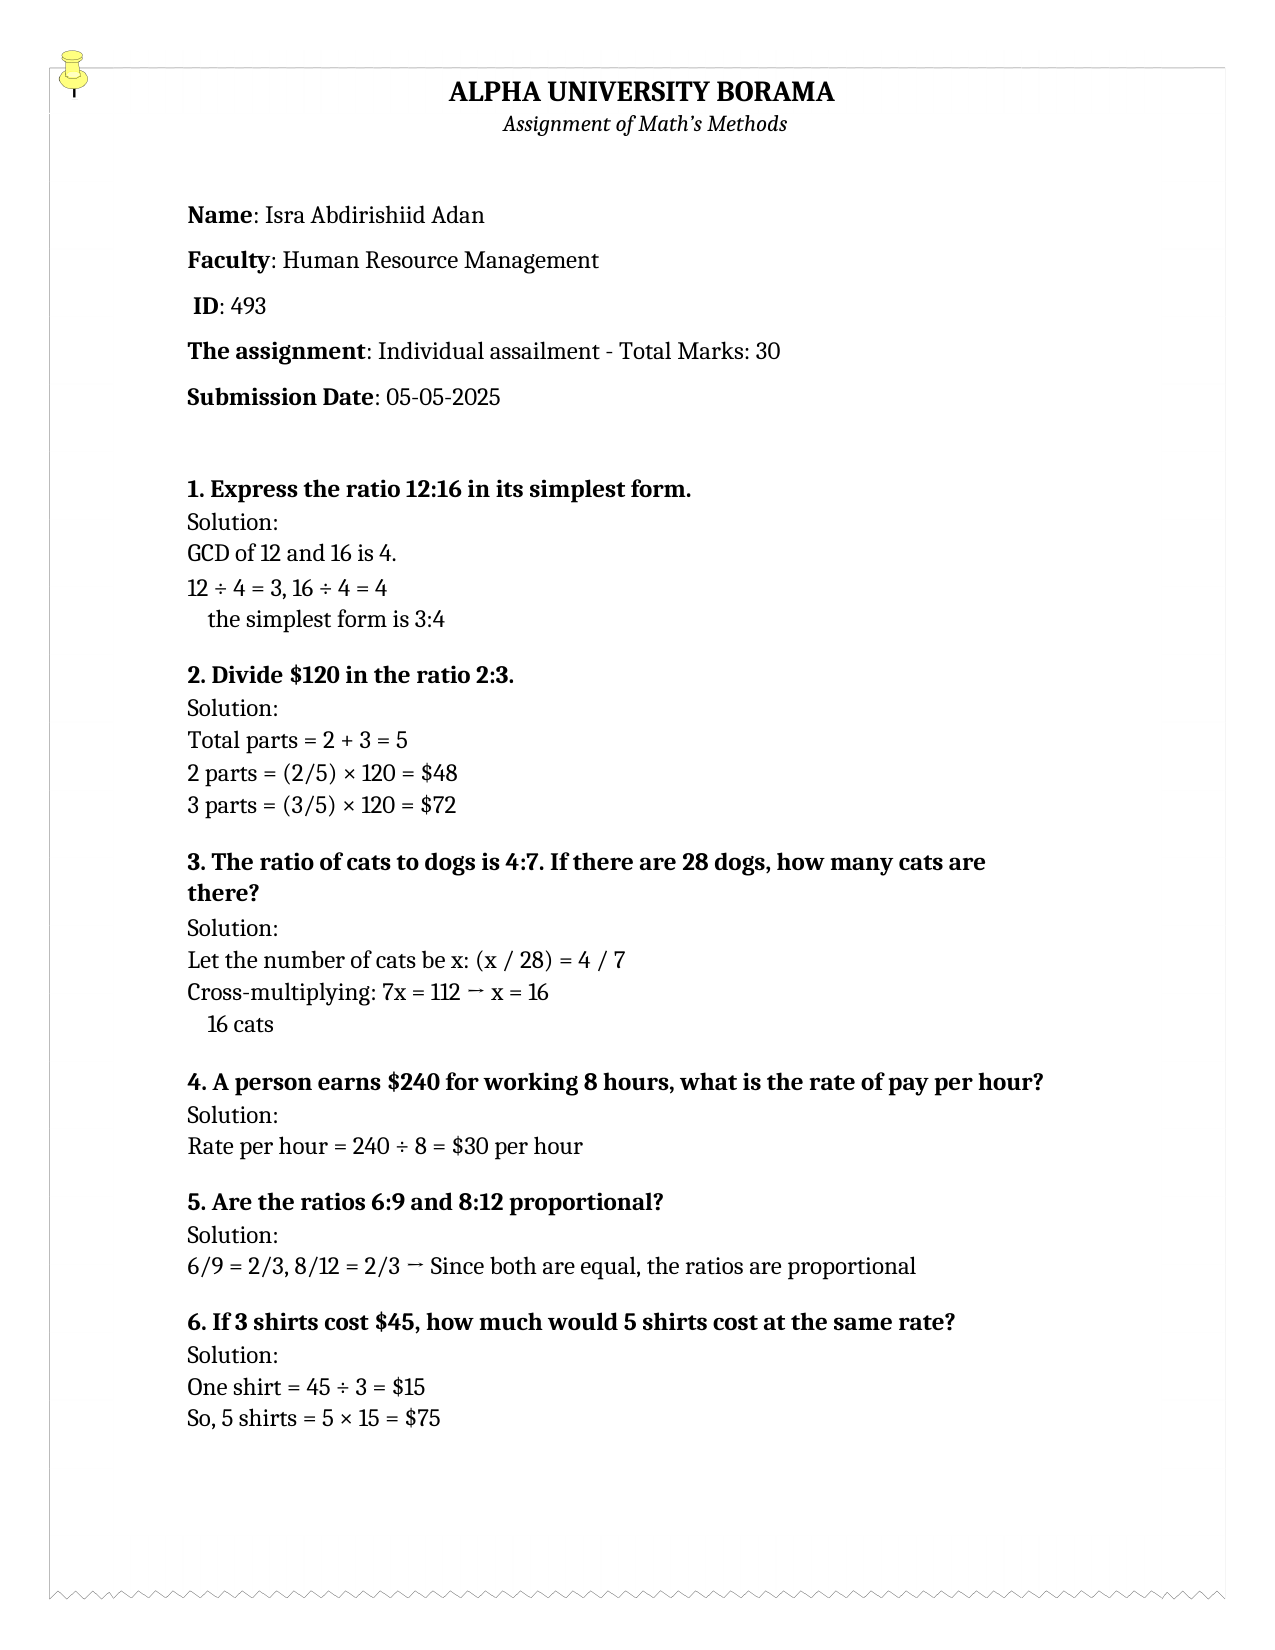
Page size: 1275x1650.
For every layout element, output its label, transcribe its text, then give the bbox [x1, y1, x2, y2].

text Solution: Let the number of cats be x: (x / 28) = 4 / 7 Cross-multiplying: 7x = 112 → x = 16 16 cats [187, 914, 660, 1039]
text The assignment: Individual assailment - Total Marks: 30 [187, 337, 1125, 366]
picture [47, 50, 1225, 1600]
text 6. If 3 shirts cost $45, how much would 5 shirts cost at the same rate? [187, 1308, 1125, 1337]
text 4. A person earns $240 for working 8 hours, what is the rate of pay per hour? [187, 1067, 1125, 1096]
text Solution: Total parts = 2 + 3 = 5 2 parts = (2/5) × 120 = $48 3 parts = (3/5) × 120 = $72 [187, 694, 495, 819]
text Solution: One shirt = 45 ÷ 3 = $15 So, 5 shirts = 5 × 15 = $75 [187, 1341, 480, 1433]
text 3. The ratio of cats to dogs is 4:7. If there are 28 dogs, how many cats are there? [187, 848, 1020, 907]
text 2. Divide $120 in the ratio 2:3. [187, 661, 1125, 690]
text ID: 493 [187, 292, 1125, 321]
text 5. Are the ratios 6:9 and 8:12 proportional? [187, 1188, 1125, 1216]
text 1. Express the ratio 12:16 in its simplest form. [187, 475, 1125, 503]
text Solution: Rate per hour = 240 ÷ 8 = $30 per hour [187, 1101, 615, 1160]
text Faculty: Human Resource Management [187, 246, 1125, 275]
text Submission Date: 05-05-2025 [187, 383, 1125, 412]
text Solution: 6/9 = 2/3, 8/12 = 2/3 → Since both are equal, the ratios are proportional [187, 1221, 975, 1281]
text Solution: GCD of 12 and 16 is 4. [187, 508, 435, 568]
text ALPHA UNIVERSITY BORAMA Assignment of Math’s Methods [435, 75, 855, 137]
text Name: Isra Abdirishiid Adan [187, 201, 1125, 229]
text 12 ÷ 4 = 3, 16 ÷ 4 = 4 the simplest form is 3:4 [187, 574, 465, 634]
